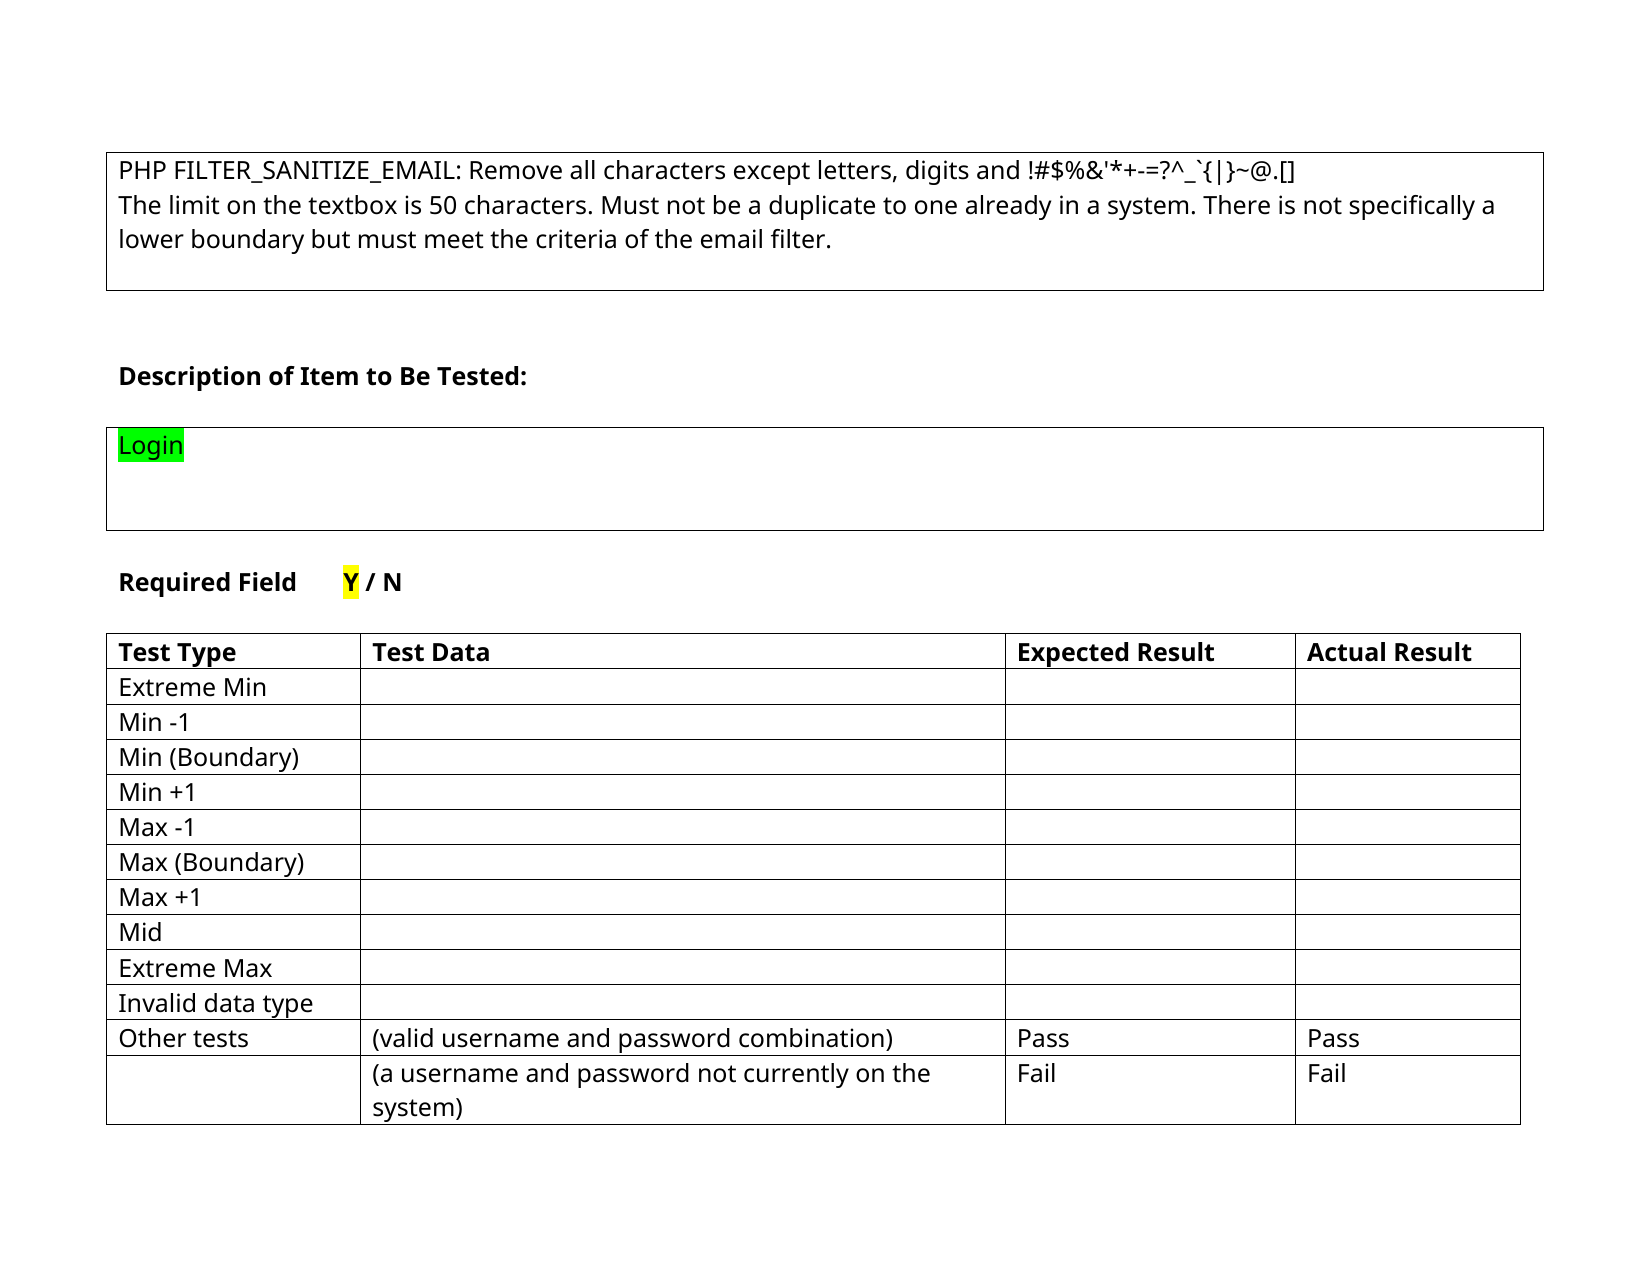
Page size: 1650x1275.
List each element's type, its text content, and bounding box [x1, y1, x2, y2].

table_cell Min (Boundary) [107, 740, 360, 774]
table_cell Max +1 [107, 880, 360, 914]
text Required Field Y / N [118, 565, 343, 599]
table_header Expected Result [1006, 634, 1295, 668]
table_cell [361, 775, 1005, 809]
table_cell [361, 985, 1005, 1019]
table_cell [1006, 775, 1295, 809]
table_cell [361, 810, 1005, 844]
table_cell [1296, 845, 1520, 879]
table_header Login [107, 428, 1543, 530]
table_cell [361, 705, 1005, 738]
table_cell Max -1 [107, 810, 360, 844]
table_cell Mid [107, 915, 360, 949]
table_header Test Data [361, 634, 1005, 668]
table_header PHP FILTER_SANITIZE_EMAIL: Remove all characters except letters, digits and !#$%&'*+-=?^_`{|}~@.[] The limit on the textbox is 50 characters. Must not be a duplicate to one already in a system. There is not specifically a lower boundary but must meet the criteria of the email filter. [107, 153, 1543, 289]
table_cell [1006, 810, 1295, 844]
text Required Field Y / N [359, 565, 1532, 599]
table_header Test Type [107, 634, 360, 668]
table_cell [1006, 880, 1295, 914]
table_cell Pass [1296, 1020, 1520, 1054]
table_cell (valid username and password combination) [361, 1020, 1005, 1054]
table_cell [361, 915, 1005, 949]
table_cell Min +1 [107, 775, 360, 809]
table_cell Pass [1006, 1020, 1295, 1054]
table_cell [1296, 740, 1520, 774]
table_cell Extreme Max [107, 950, 360, 984]
table_cell [1296, 915, 1520, 949]
table_cell [361, 950, 1005, 984]
table_header Actual Result [1296, 634, 1520, 668]
table_cell [1006, 669, 1295, 703]
table_cell [361, 845, 1005, 879]
text Description of Item to Be Tested: [118, 359, 1532, 393]
table_cell [361, 669, 1005, 703]
table_cell [1006, 950, 1295, 984]
table_cell [1006, 915, 1295, 949]
table_cell [361, 880, 1005, 914]
table_cell [1006, 740, 1295, 774]
table_cell [1296, 775, 1520, 809]
table_cell [1296, 950, 1520, 984]
table_cell [1296, 880, 1520, 914]
table_cell [1296, 705, 1520, 738]
table_cell Other tests [107, 1020, 360, 1054]
table_cell [1006, 985, 1295, 1019]
table_cell [1006, 845, 1295, 879]
table_cell Fail [1006, 1056, 1295, 1124]
table_cell Min -1 [107, 705, 360, 738]
table_cell [1296, 669, 1520, 703]
table_cell Fail [1296, 1056, 1520, 1124]
table_cell Invalid data type [107, 985, 360, 1019]
table_cell [1006, 705, 1295, 738]
table_cell Extreme Min [107, 669, 360, 703]
table_cell (a username and password not currently on the system) [361, 1056, 1005, 1124]
table_cell [1296, 985, 1520, 1019]
table_cell Max (Boundary) [107, 845, 360, 879]
table_cell [1296, 810, 1520, 844]
table_cell [107, 1056, 360, 1124]
table_cell [361, 740, 1005, 774]
